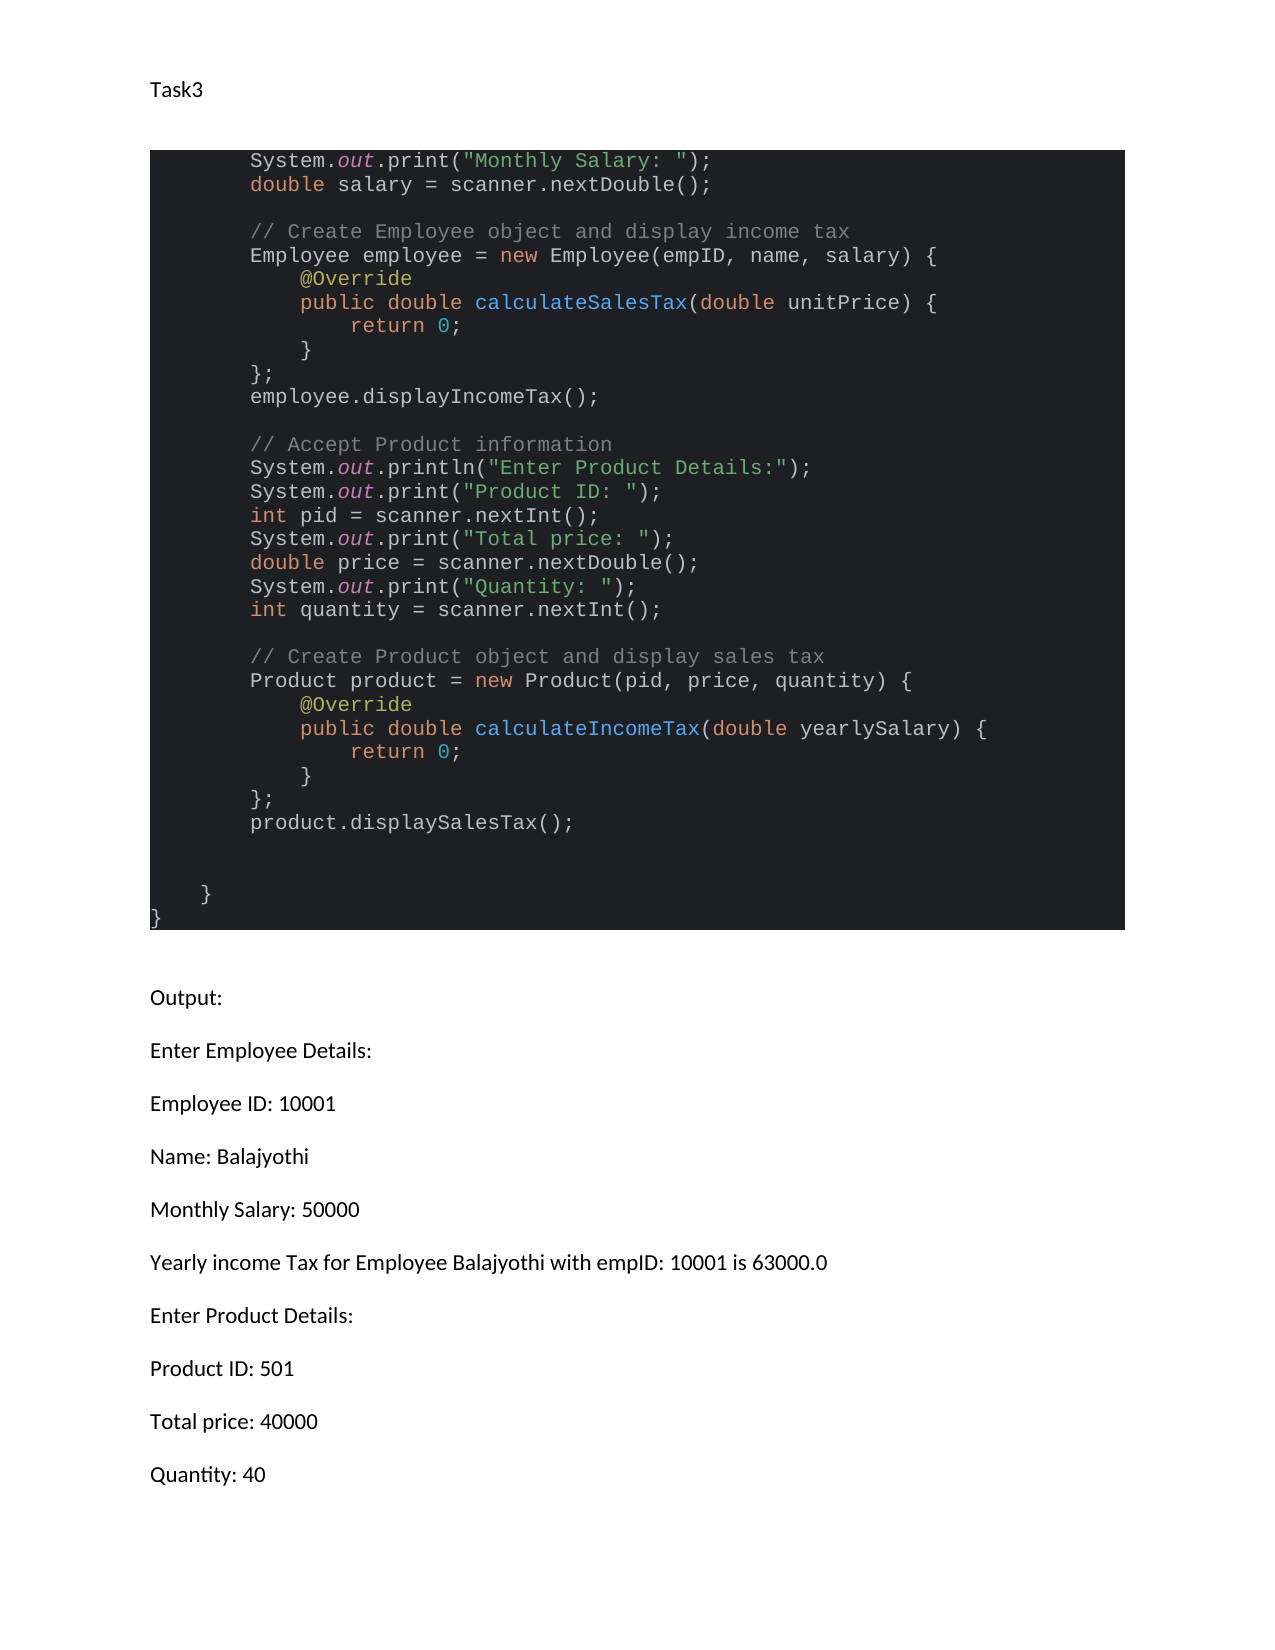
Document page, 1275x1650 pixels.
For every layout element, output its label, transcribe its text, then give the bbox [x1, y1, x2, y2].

text Enter Product Details: [150, 1301, 1125, 1329]
text Total price: 40000 [150, 1407, 1125, 1436]
text Yearly income Tax for Employee Balajyothi with empID: 10001 is 63000.0 [150, 1248, 1125, 1276]
text Enter Employee Details: [150, 1036, 1125, 1064]
text Employee ID: 10001 [150, 1089, 1125, 1117]
text Output: [150, 983, 1125, 1011]
text Product ID: 501 [150, 1354, 1125, 1382]
text Monthly Salary: 50000 [150, 1195, 1125, 1223]
text Name: Balajyothi [150, 1142, 1125, 1170]
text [150, 150, 1125, 930]
text Quantity: 40 [150, 1461, 1125, 1488]
